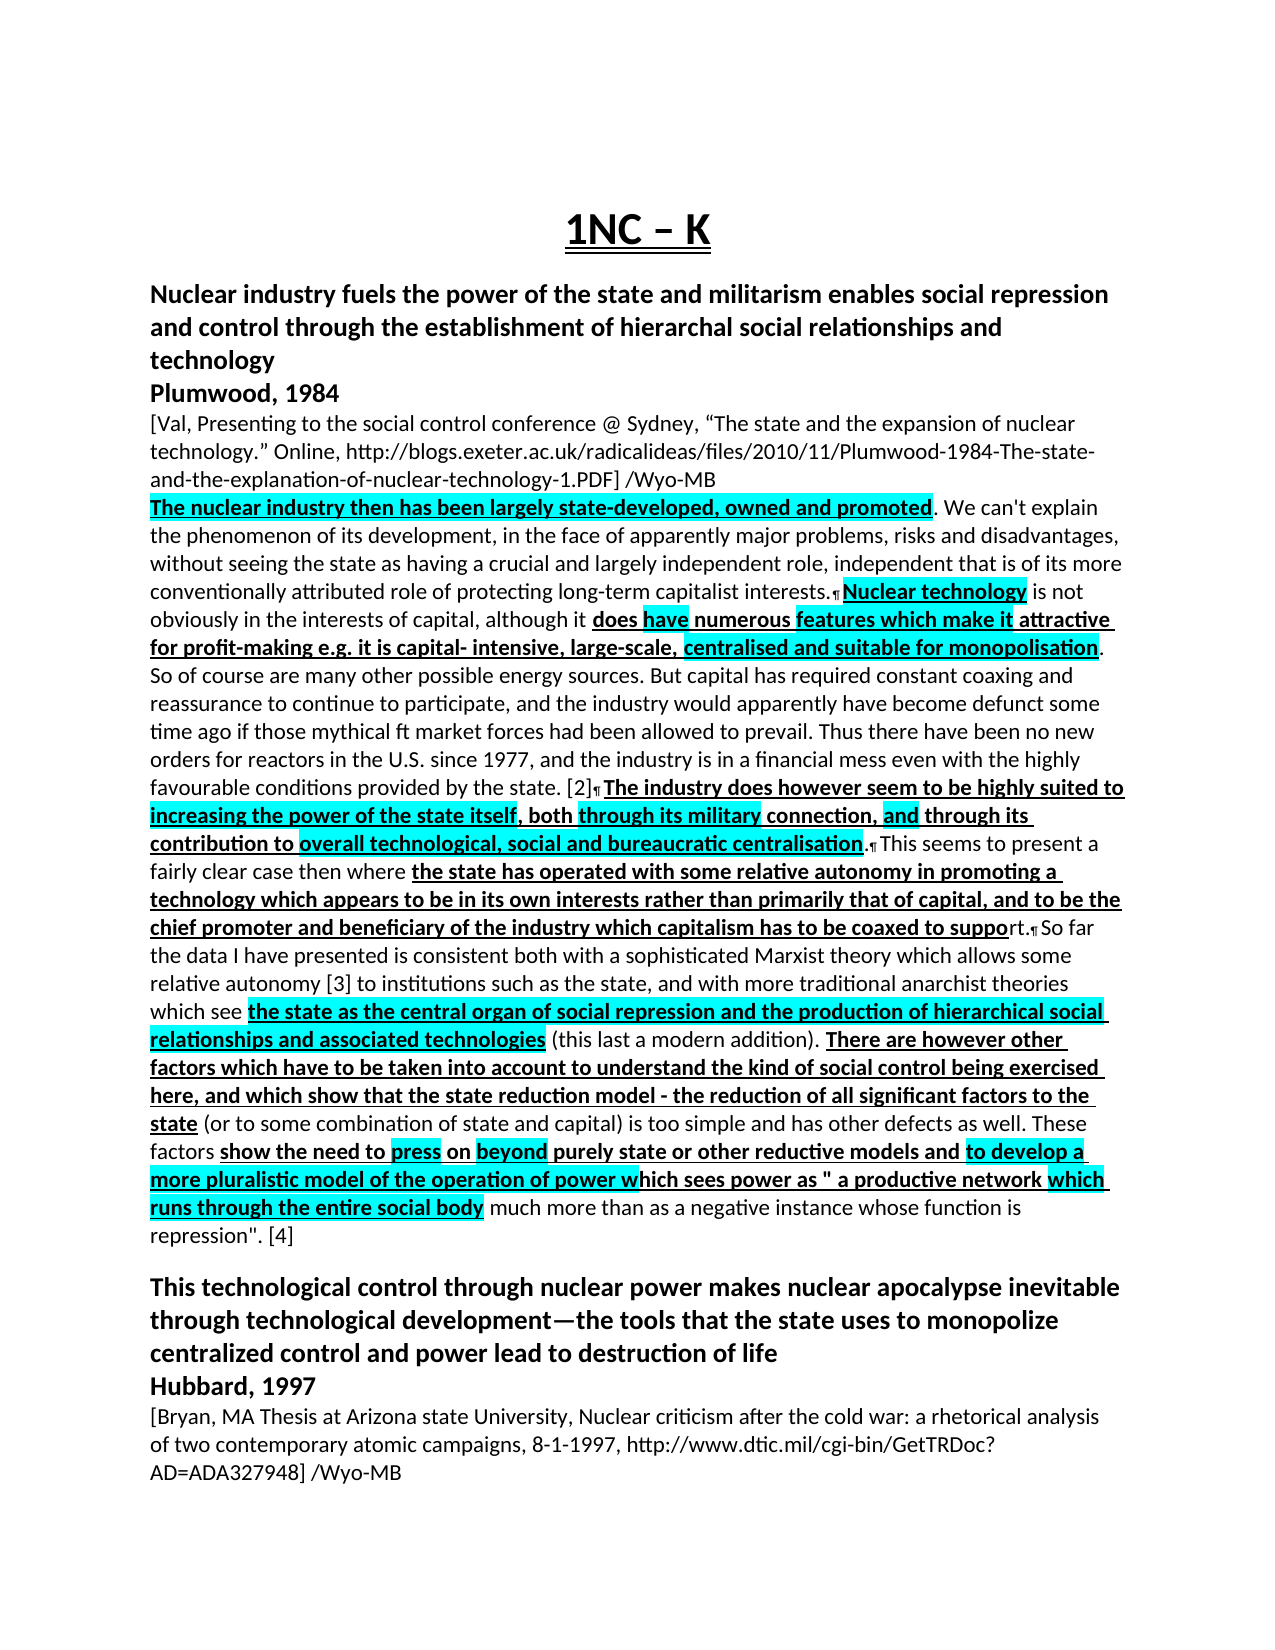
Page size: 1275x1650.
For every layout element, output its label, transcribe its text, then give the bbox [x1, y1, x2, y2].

text Plumwood, 1984 [150, 376, 1125, 409]
text [Bryan, MA Thesis at Arizona state University, Nuclear criticism after the cold war: a rhetorical analysis of two contemporary atomic campaigns, 8-1-1997, http://www.dtic.mil/cgi-bin/GetTRDoc?AD=ADA327948] /Wyo-MB [150, 1402, 1125, 1486]
subtitle This technological control through nuclear power makes nuclear apocalypse inevitable through technological development—the tools that the state uses to monopolize centralized control and power lead to destruction of life [150, 1270, 1125, 1369]
text [Val, Presenting to the social control conference @ Sydney, “The state and the expansion of nuclear technology.” Online, http://blogs.exeter.ac.uk/radicalideas/files/2010/11/Plumwood-1984-The-state-and-the-explanation-of-nuclear-technology-1.PDF] /Wyo-MB [150, 409, 1125, 493]
subtitle Nuclear industry fuels the power of the state and militarism enables social repression and control through the establishment of hierarchal social relationships and technology [150, 277, 1125, 376]
text The nuclear industry then has been largely state-developed, owned and promoted. We can't explain the phenomenon of its development, in the face of apparently major problems, risks and disadvantages, without seeing the state as having a crucial and largely independent role, independent that is of its more conventionally attributed role of protecting long-term capitalist interests.¶ Nuclear technology is not obviously in the interests of capital, although it does have numerous features which make it attractive for profit-making e.g. it is capital- intensive, large-scale, centralised and suitable for monopolisation. So of course are many other possible energy sources. But capital has required constant coaxing and reassurance to continue to participate, and the industry would apparently have become defunct some time ago if those mythical ft market forces had been allowed to prevail. Thus there have been no new orders for reactors in the U.S. since 1977, and the industry is in a financial mess even with the highly favourable conditions provided by the state. [2]¶ The industry does however seem to be highly suited to increasing the power of the state itself, both through its military connection, and through its contribution to overall technological, social and bureaucratic centralisation.¶ This seems to present a fairly clear case then where the state has operated with some relative autonomy in promoting a technology which appears to be in its own interests rather than primarily that of capital, and to be the chief promoter and beneficiary of the industry which capitalism has to be coaxed to support.¶ So far the data I have presented is consistent both with a sophisticated Marxist theory which allows some relative autonomy [3] to institutions such as the state, and with more traditional anarchist theories which see the state as the central organ of social repression and the production of hierarchical social relationships and associated technologies (this last a modern addition). There are however other factors which have to be taken into account to understand the kind of social control being exercised here, and which show that the state reduction model - the reduction of all significant factors to the state (or to some combination of state and capital) is too simple and has other defects as well. These factors show the need to press on beyond purely state or other reductive models and to develop a more pluralistic model of the operation of power which sees power as " a productive network which runs through the entire social body much more than as a negative instance whose function is repression". [4] [150, 493, 1125, 1249]
subtitle 1NC – K [150, 200, 1125, 256]
text Hubbard, 1997 [150, 1369, 1125, 1402]
